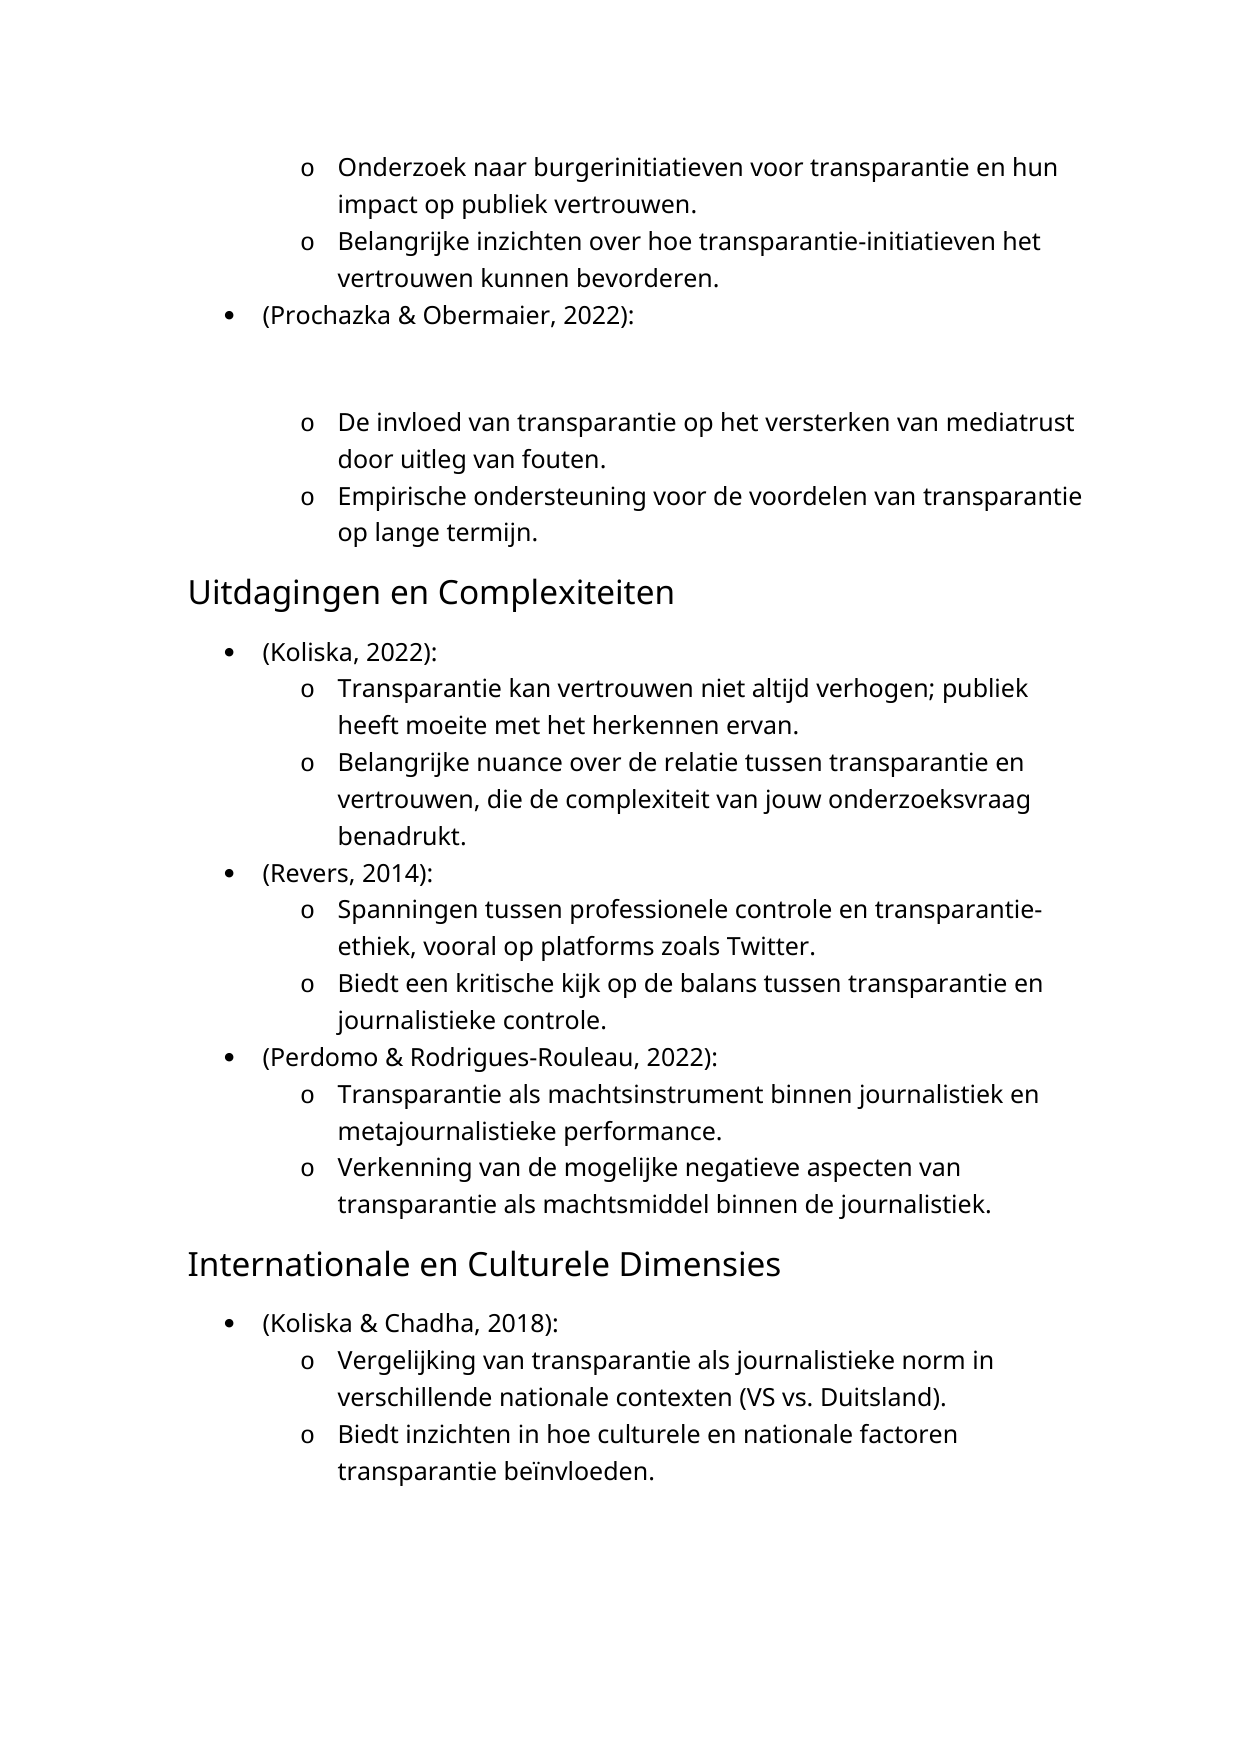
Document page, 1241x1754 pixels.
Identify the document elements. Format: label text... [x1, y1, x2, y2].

list (Prochazka & Obermaier, 2022): [225, 297, 1090, 332]
list De invloed van transparantie op het versterken van mediatrust door uitleg van fouten. [300, 404, 1090, 475]
list Empirische ondersteuning voor de voordelen van transparantie op lange termijn. [300, 478, 1090, 549]
list Onderzoek naar burgerinitiatieven voor transparantie en hun impact op publiek vertrouwen. [300, 150, 1090, 221]
list Verkenning van de mogelijke negatieve aspecten van transparantie als machtsmiddel binnen de journalistiek. [300, 1150, 1090, 1221]
list (Koliska & Chadha, 2018): [225, 1306, 1090, 1340]
text Uitdagingen en Complexiteiten [187, 568, 1090, 614]
list Spanningen tussen professionele controle en transparantie-ethiek, vooral op platforms zoals Twitter. [300, 892, 1090, 963]
text Internationale en Culturele Dimensies [187, 1240, 1090, 1286]
list Biedt een kritische kijk op de balans tussen transparantie en journalistieke controle. [300, 966, 1090, 1037]
list Biedt inzichten in hoe culturele en nationale factoren transparantie beïnvloeden. [300, 1417, 1090, 1488]
list Vergelijking van transparantie als journalistieke norm in verschillende nationale contexten (VS vs. Duitsland). [300, 1343, 1090, 1414]
list Transparantie kan vertrouwen niet altijd verhogen; publiek heeft moeite met het herkennen ervan. [300, 671, 1090, 742]
list (Perdomo & Rodrigues-Rouleau, 2022): [225, 1039, 1090, 1073]
list Belangrijke nuance over de relatie tussen transparantie en vertrouwen, die de complexiteit van jouw onderzoeksvraag benadrukt. [300, 745, 1090, 852]
list (Revers, 2014): [225, 855, 1090, 889]
list (Koliska, 2022): [225, 634, 1090, 668]
list Belangrijke inzichten over hoe transparantie-initiatieven het vertrouwen kunnen bevorderen. [300, 224, 1090, 295]
list Transparantie als machtsinstrument binnen journalistiek en metajournalistieke performance. [300, 1076, 1090, 1147]
